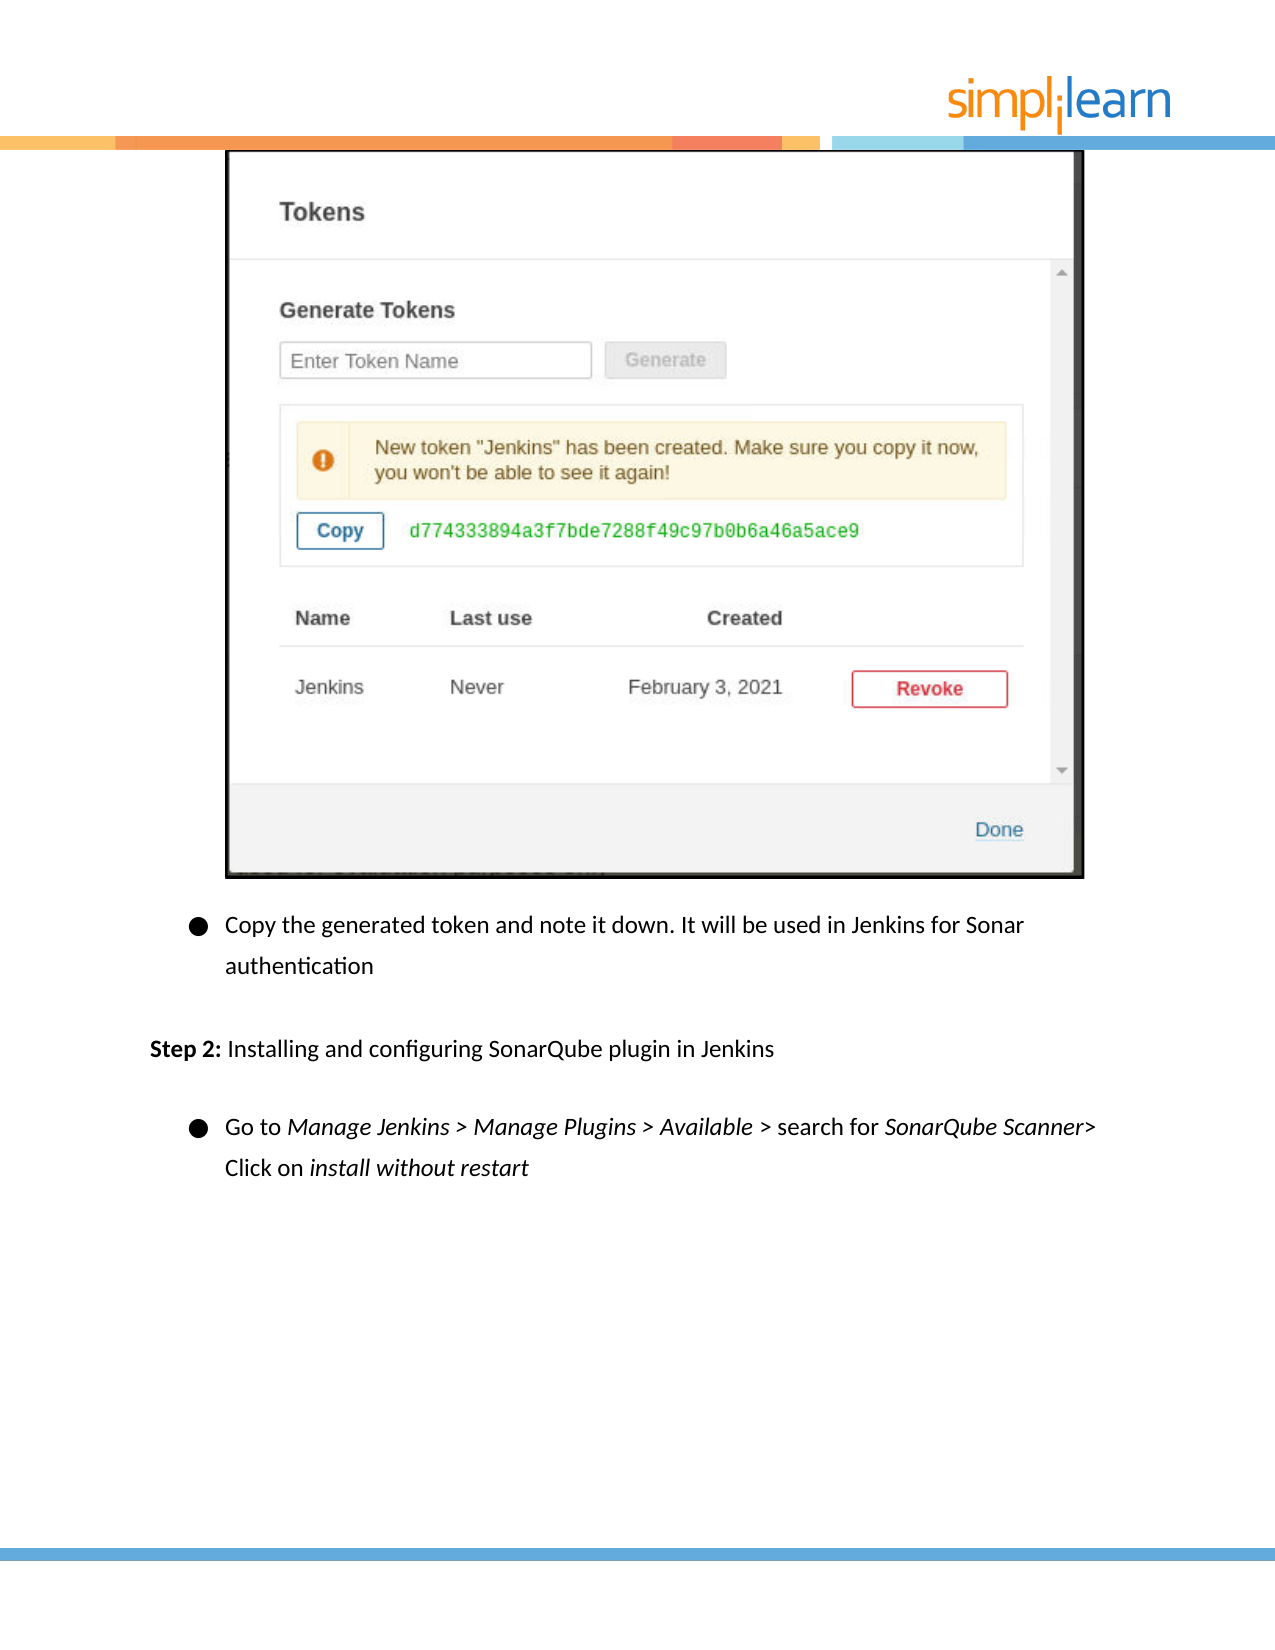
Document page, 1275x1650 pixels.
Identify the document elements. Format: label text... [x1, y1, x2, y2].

picture [0, 76, 1275, 879]
picture [0, 1548, 1275, 1562]
text Step 2: Installing and configuring SonarQube plugin in Jenkins [150, 1033, 1125, 1063]
list Copy the generated token and note it down. It will be used in Jenkins for Sonar authentication [187, 897, 1125, 981]
list Go to Manage Jenkins > Manage Plugins > Available > search for SonarQube Scanner> Click on install without restart [187, 1099, 1125, 1183]
